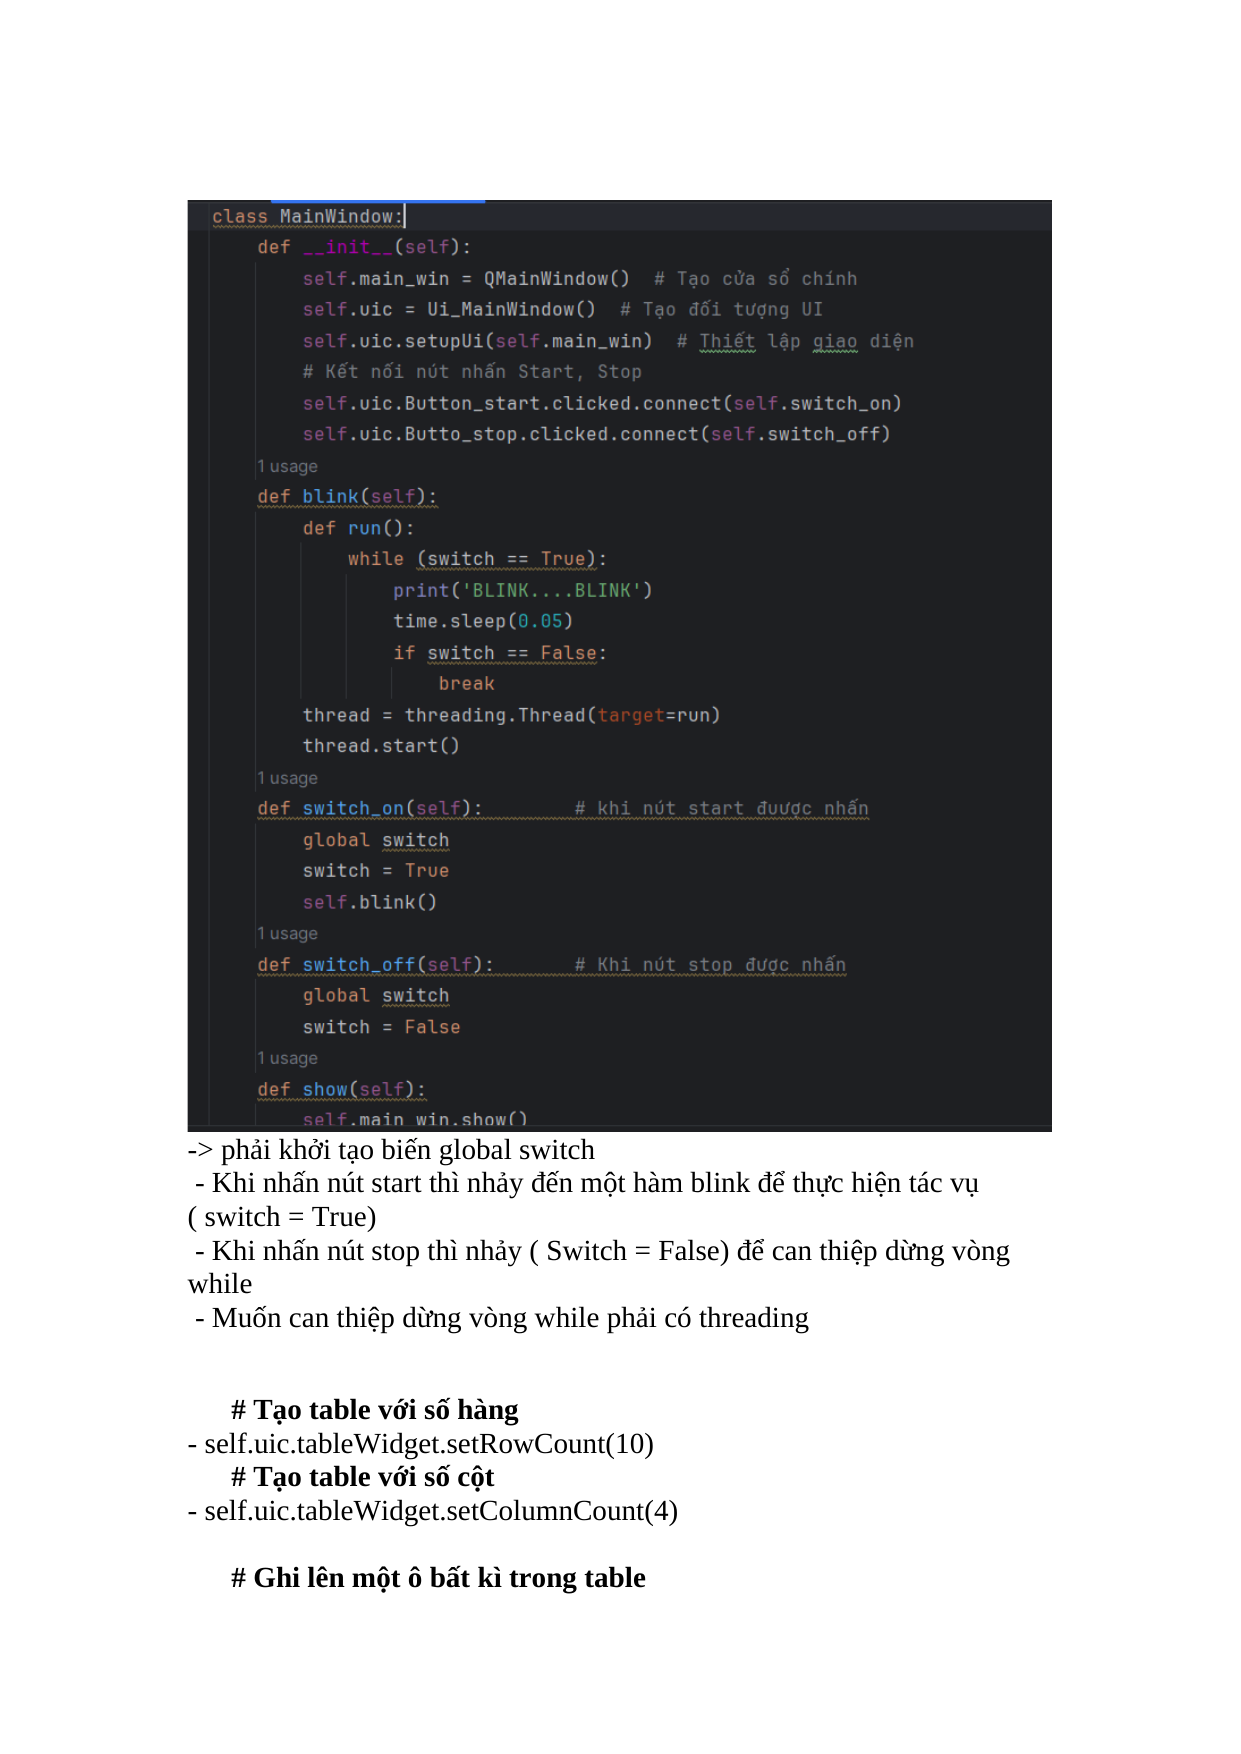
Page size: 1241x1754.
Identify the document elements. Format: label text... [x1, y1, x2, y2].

text - self.uic.tableWidget.setColumnCount(4) [187, 1493, 1053, 1526]
text - self.uic.tableWidget.setRowCount(10) [187, 1426, 1053, 1459]
text # Tạo table với số hàng [187, 1392, 1053, 1426]
text -> phải khởi tạo biến global switch [187, 1132, 1053, 1166]
text # Ghi lên một ô bất kì trong table [187, 1560, 1053, 1593]
text # Tạo table với số cột [187, 1459, 1053, 1493]
text - Khi nhấn nút start thì nhảy đến một hàm blink để thực hiện tác vụ ( switch = True) [187, 1166, 1053, 1233]
text - Khi nhấn nút stop thì nhảy ( Switch = False) để can thiệp dừng vòng while [187, 1233, 1053, 1300]
text - Muốn can thiệp dừng vòng while phải có threading [187, 1300, 1053, 1333]
picture [187, 200, 1052, 1132]
